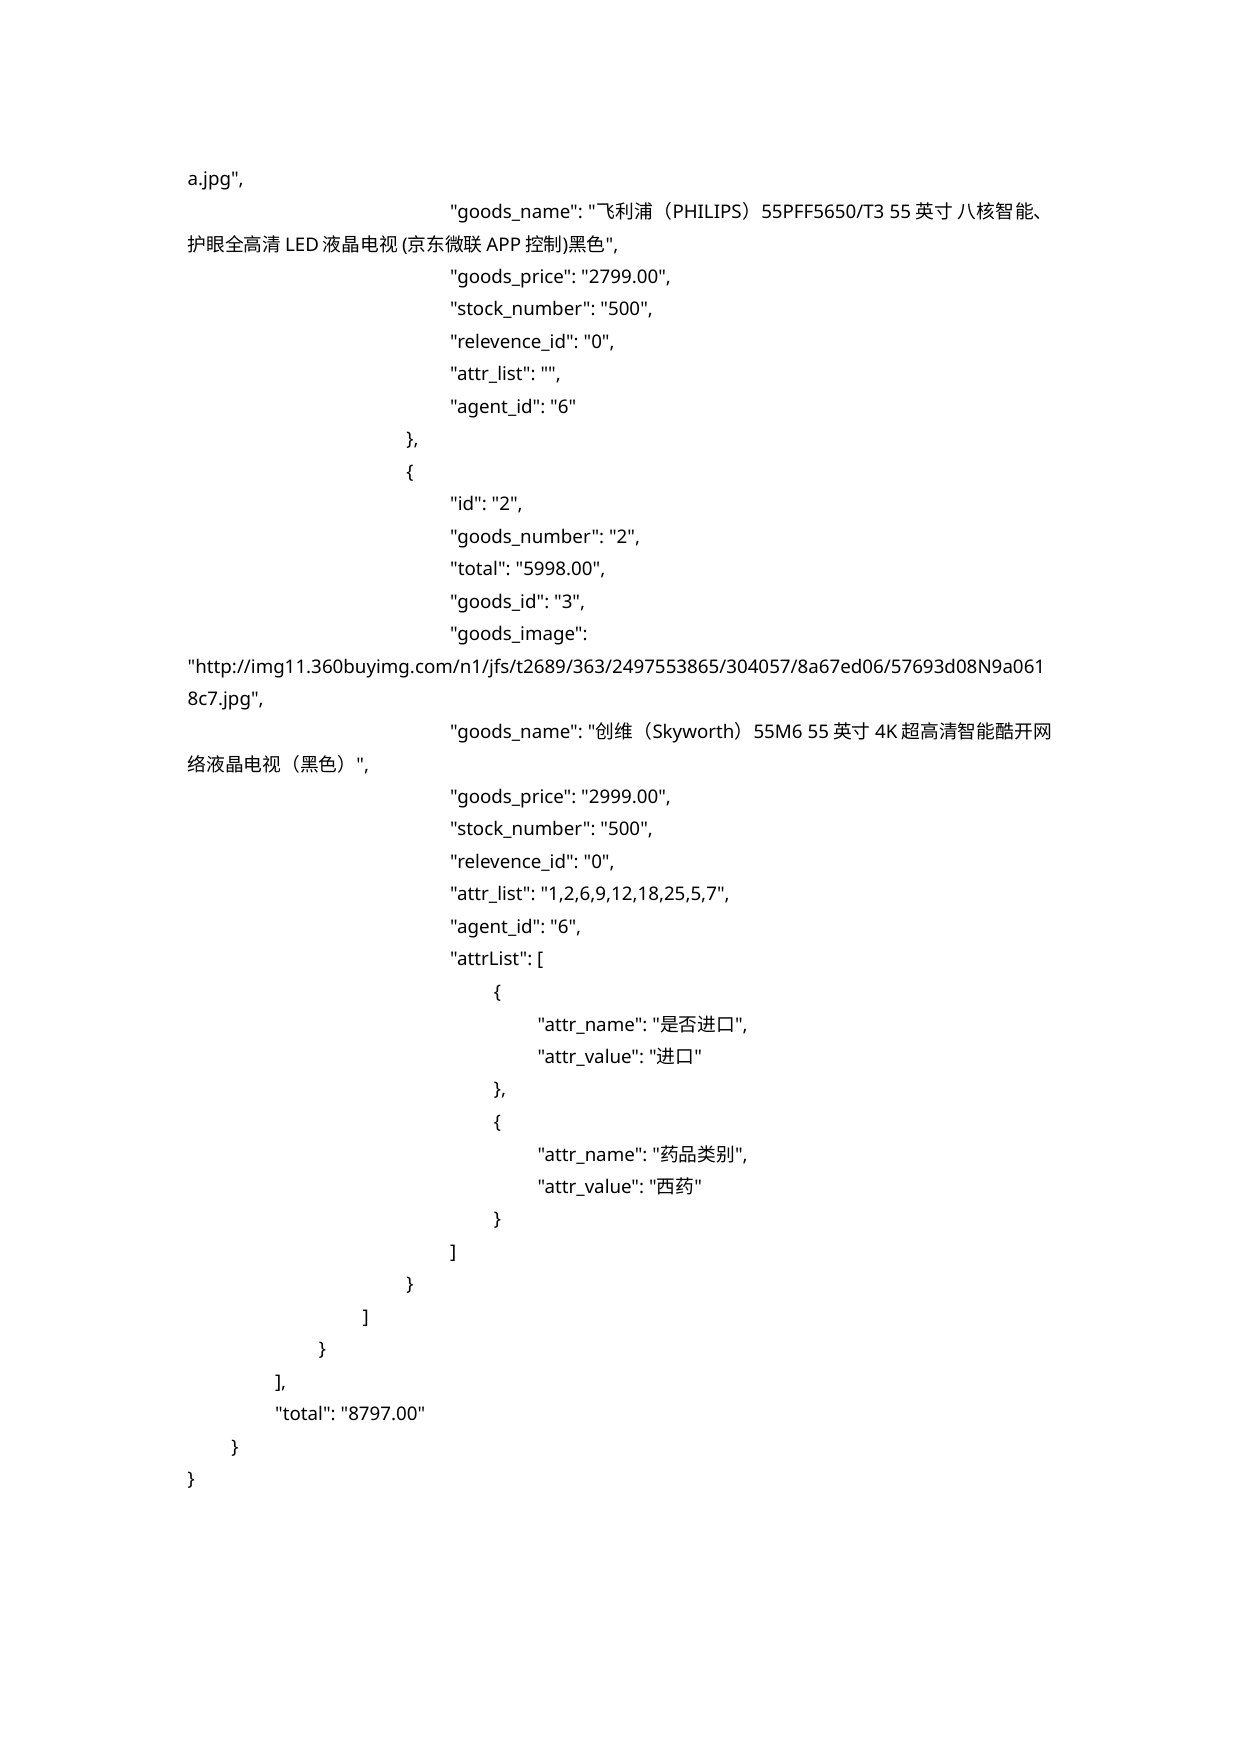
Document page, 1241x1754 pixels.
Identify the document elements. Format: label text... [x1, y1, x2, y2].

text } [187, 1202, 1053, 1234]
text }, [187, 1072, 1053, 1104]
text "total": "8797.00" [187, 1397, 1053, 1429]
text "goods_image": "http://img11.360buyimg.com/n1/jfs/t2689/363/2497553865/304057/8a67ed06/57693d08N9a0618c7.jpg", [187, 617, 1053, 714]
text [187, 162, 1053, 194]
text "attrList": [ [187, 942, 1053, 974]
text "goods_id": "3", [187, 584, 1053, 617]
text "attr_name": "药品类别", [187, 1137, 1053, 1169]
text "agent_id": "6" [187, 389, 1053, 422]
text "attr_value": "西药" [187, 1169, 1053, 1202]
text "goods_price": "2799.00", [187, 259, 1053, 292]
text "goods_number": "2", [187, 519, 1053, 552]
text { [187, 974, 1053, 1007]
text "attr_list": "1,2,6,9,12,18,25,5,7", [187, 877, 1053, 909]
text { [187, 1104, 1053, 1137]
text "total": "5998.00", [187, 552, 1053, 584]
text } [187, 1462, 1053, 1494]
text ] [187, 1299, 1053, 1332]
text ] [187, 1234, 1053, 1267]
text } [187, 1429, 1053, 1462]
text "relevence_id": "0", [187, 844, 1053, 877]
text } [187, 1267, 1053, 1299]
text { [187, 454, 1053, 487]
text "attr_list": "", [187, 357, 1053, 389]
text "stock_number": "500", [187, 292, 1053, 324]
text }, [187, 422, 1053, 454]
text "agent_id": "6", [187, 909, 1053, 942]
text "id": "2", [187, 487, 1053, 519]
text } [187, 1332, 1053, 1364]
text "goods_name": "创维（Skyworth）55M6 55英寸 4K超高清智能酷开网络液晶电视（黑色）", [187, 714, 1053, 779]
text ], [187, 1364, 1053, 1397]
text "attr_value": "进口" [187, 1039, 1053, 1072]
text "goods_price": "2999.00", [187, 779, 1053, 812]
text "stock_number": "500", [187, 812, 1053, 844]
text "relevence_id": "0", [187, 324, 1053, 357]
text "goods_name": "飞利浦（PHILIPS）55PFF5650/T3 55英寸 八核智能、护眼全高清LED液晶电视 (京东微联APP控制)黑色", [187, 194, 1053, 259]
text "attr_name": "是否进口", [187, 1007, 1053, 1039]
